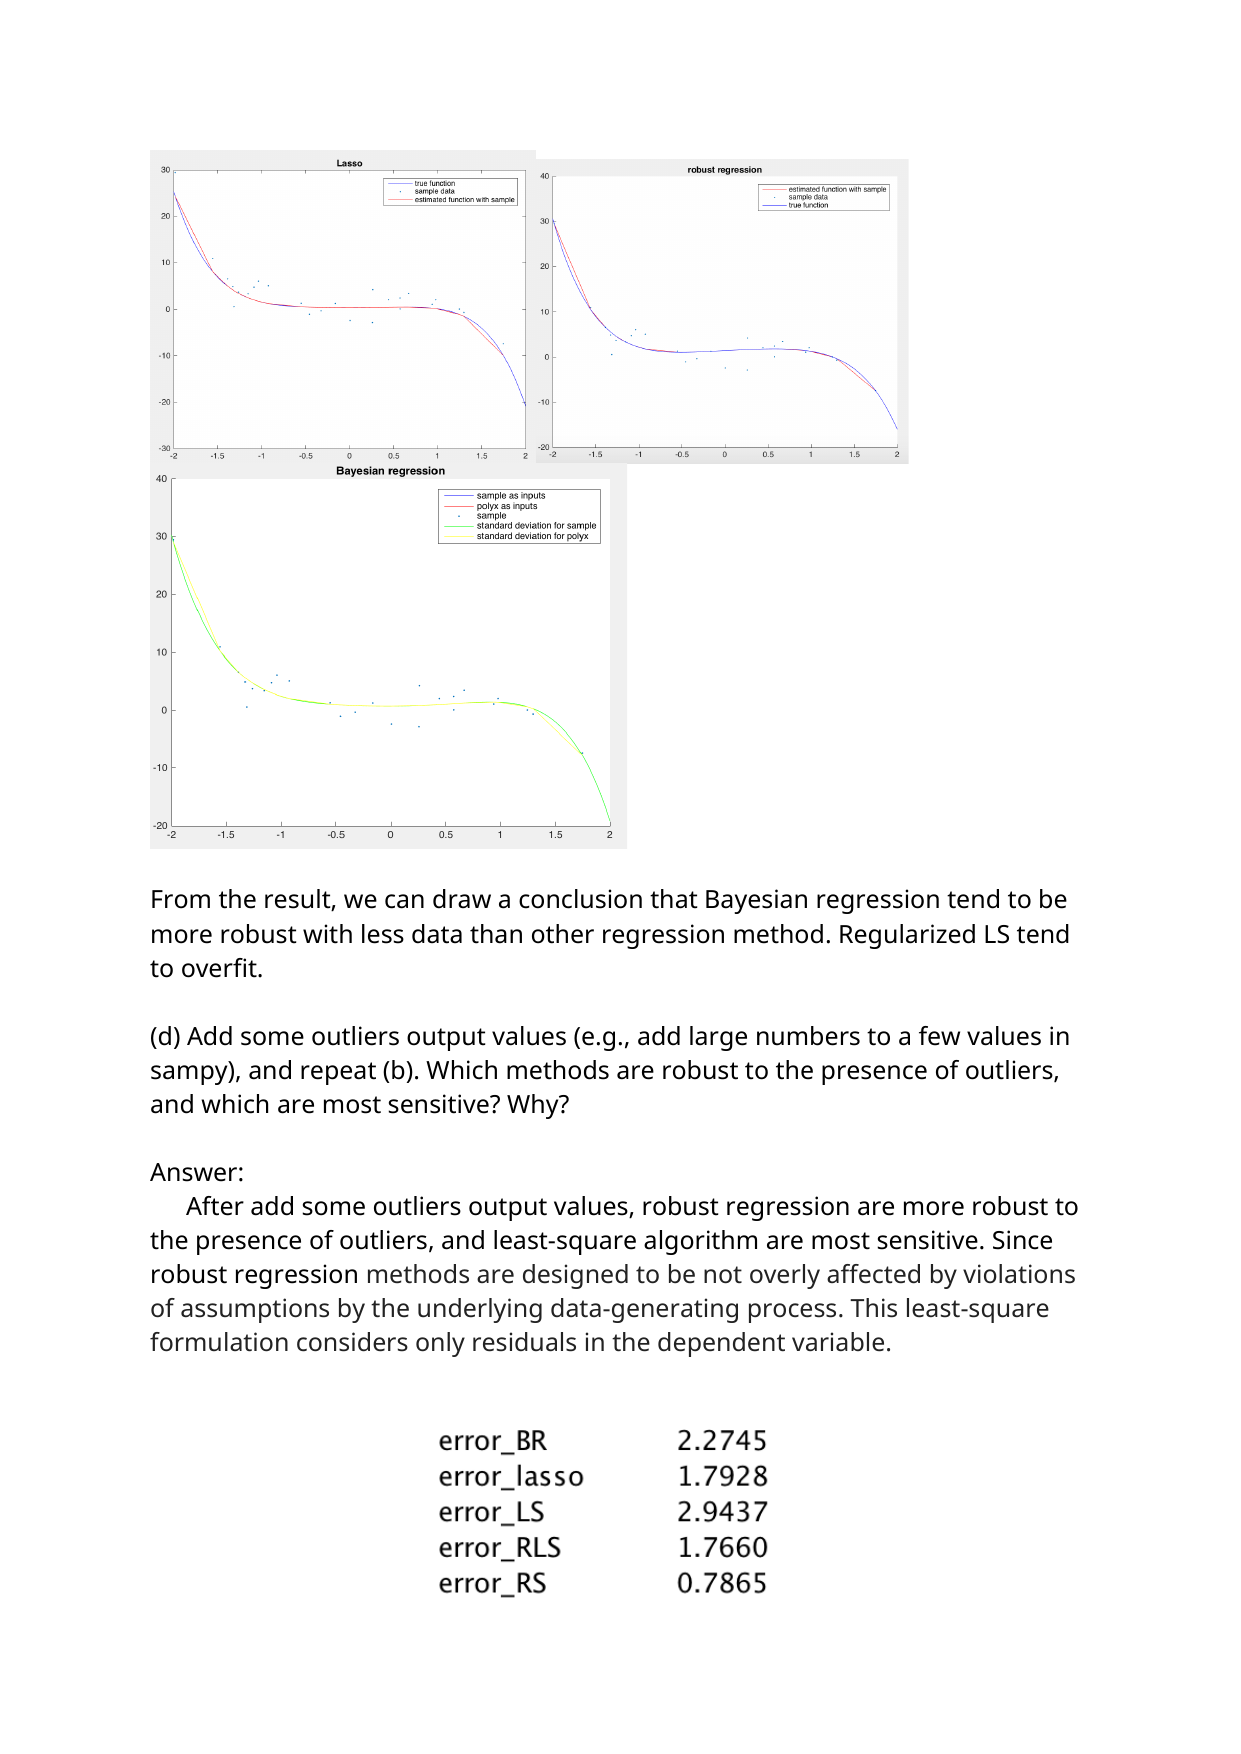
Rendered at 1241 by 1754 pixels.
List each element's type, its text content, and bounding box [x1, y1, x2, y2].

text (d) Add some outliers output values (e.g., add large numbers to a few values in sampy), and repeat (b). Which methods are robust to the presence of outliers, and which are most sensitive? Why? [150, 1018, 1090, 1121]
picture [432, 1427, 808, 1603]
text Answer: [150, 1155, 1090, 1189]
text From the result, we can draw a conclusion that Bayesian regression tend to be more robust with less data than other regression method. Regularized LS tend to overfit. [150, 882, 1090, 984]
picture [150, 150, 909, 849]
text After add some outliers output values, robust regression are more robust to the presence of outliers, and least-square algorithm are most sensitive. Since robust regression methods are designed to be not overly affected by violations of assumptions by the underlying data-generating process. This least-square formulation considers only residuals in the dependent variable. [150, 1189, 1090, 1359]
